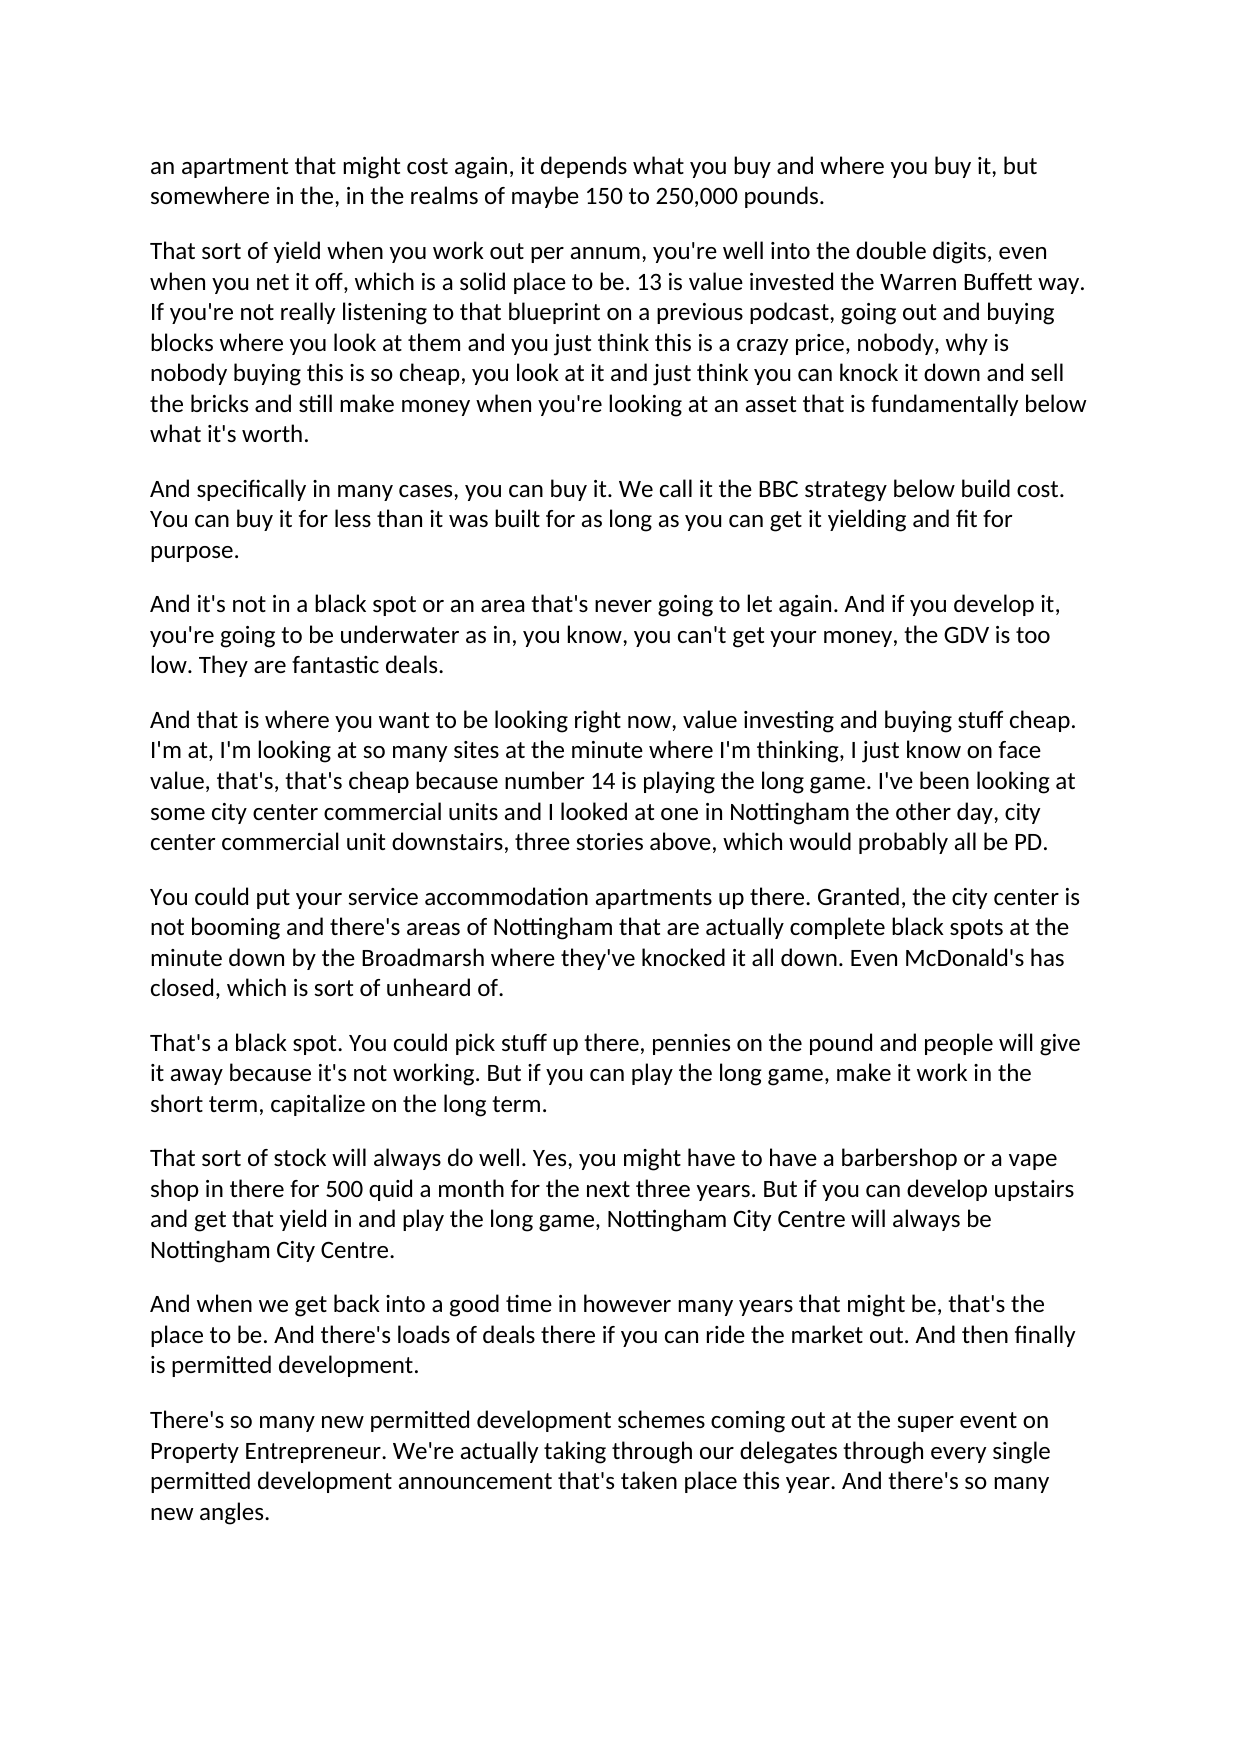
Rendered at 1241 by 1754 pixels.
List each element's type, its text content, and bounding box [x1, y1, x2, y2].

text And it's not in a black spot or an area that's never going to let again. And if you develop it, you're going to be underwater as in, you know, you can't get your money, the GDV is too low. They are fantastic deals. [150, 588, 1090, 680]
text And specifically in many cases, you can buy it. We call it the BBC strategy below build cost. You can buy it for less than it was built for as long as you can get it yielding and fit for purpose. [150, 473, 1090, 564]
text And when we get back into a good time in however many years that might be, that's the place to be. And there's loads of deals there if you can ride the market out. And then finally is permitted development. [150, 1289, 1090, 1380]
text That sort of stock will always do well. Yes, you might have to have a barbershop or a vape shop in there for 500 quid a month for the next three years. But if you can develop upstairs and get that yield in and play the long game, Nottingham City Centre will always be Nottingham City Centre. [150, 1142, 1090, 1264]
text You could put your service accommodation apartments up there. Granted, the city center is not booming and there's areas of Nottingham that are actually complete black spots at the minute down by the Broadmarsh where they've knocked it all down. Even McDonald's has closed, which is sort of unheard of. [150, 881, 1090, 1003]
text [150, 150, 1090, 211]
text That's a black spot. You could pick stuff up there, pennies on the pound and people will give it away because it's not working. But if you can play the long game, make it work in the short term, capitalize on the long term. [150, 1027, 1090, 1118]
text There's so many new permitted development schemes coming out at the super event on Property Entrepreneur. We're actually taking through our delegates through every single permitted development announcement that's taken place this year. And there's so many new angles. [150, 1404, 1090, 1526]
text And that is where you want to be looking right now, value investing and buying stuff cheap. I'm at, I'm looking at so many sites at the minute where I'm thinking, I just know on face value, that's, that's cheap because number 14 is playing the long game. I've been looking at some city center commercial units and I looked at one in Nottingham the other day, city center commercial unit downstairs, three stories above, which would probably all be PD. [150, 704, 1090, 857]
text That sort of yield when you work out per annum, you're well into the double digits, even when you net it off, which is a solid place to be. 13 is value invested the Warren Buffett way. If you're not really listening to that blueprint on a previous podcast, going out and buying blocks where you look at them and you just think this is a crazy price, nobody, why is nobody buying this is so cheap, you look at it and just think you can knock it down and sell the bricks and still make money when you're looking at an asset that is fundamentally below what it's worth. [150, 235, 1090, 449]
